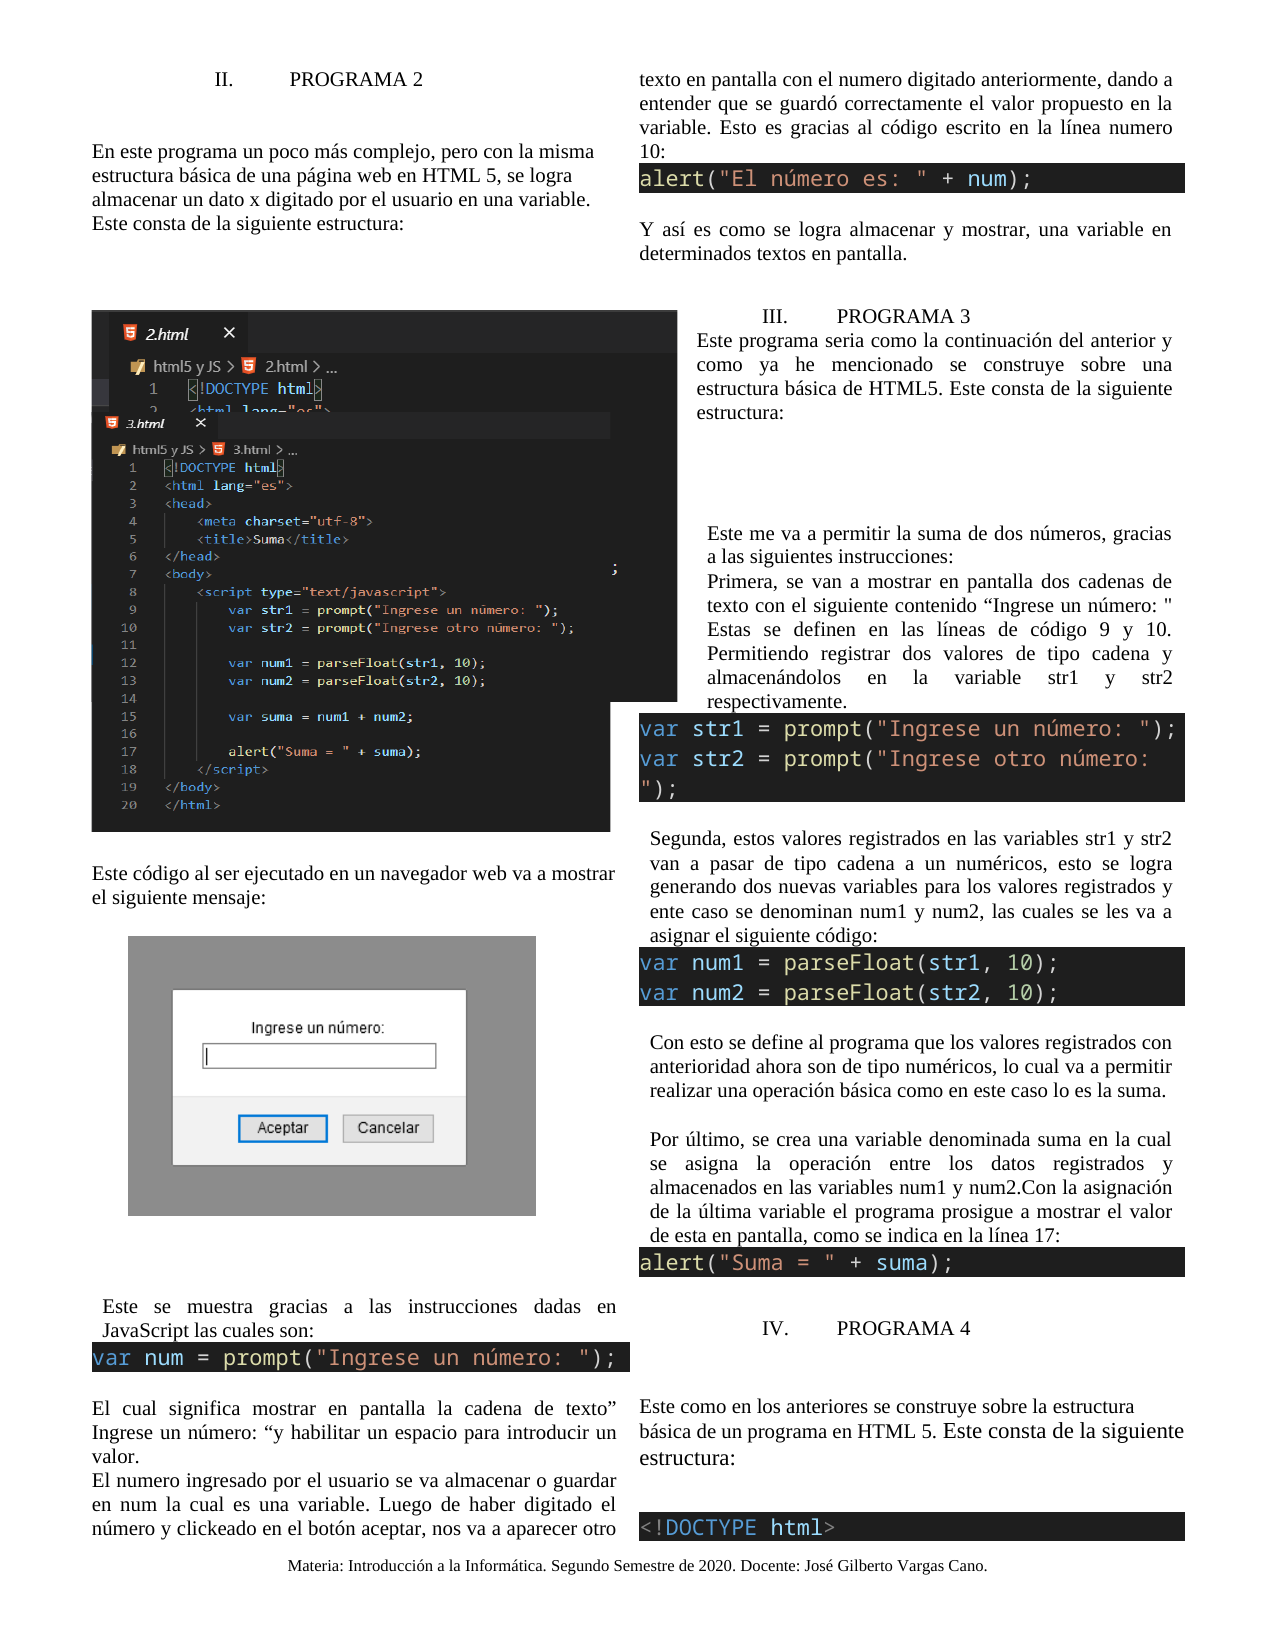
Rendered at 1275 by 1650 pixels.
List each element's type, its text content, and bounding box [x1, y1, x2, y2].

text Este código al ser ejecutado en un navegador web va a mostrar el siguiente mensaje: [92, 861, 630, 909]
text El cual significa mostrar en pantalla la cadena de texto” Ingrese un número: “y habilitar un espacio para introducir un valor. [92, 1396, 617, 1468]
text Y así es como se logra almacenar y mostrar, una variable en determinados textos en pantalla. [639, 217, 1173, 265]
text var num2 = parseFloat(str2, 10); [639, 976, 1185, 1006]
text Este consta de la siguiente estructura: [92, 211, 630, 235]
text alert("Suma = " + suma); [639, 1247, 1185, 1277]
text En este programa un poco más complejo, pero con la misma estructura básica de una página web en HTML 5, se logra almacenar un dato x digitado por el usuario en una variable. [92, 139, 630, 211]
text var str1 = prompt("Ingrese un número: "); [639, 713, 1185, 743]
list PROGRAMA 2 [214, 67, 630, 91]
list PROGRAMA 4 [762, 1316, 1185, 1340]
text Primera, se van a mostrar en pantalla dos cadenas de texto con el siguiente contenido “Ingrese un número: " Estas se definen en las líneas de código 9 y 10. Permitiendo registrar dos valores de tipo cadena y almacenándolos en la variable str1 y str2 respectivamente. [649, 568, 1173, 713]
text El numero ingresado por el usuario se va almacenar o guardar en num la cual es una variable. Luego de haber digitado el número y clickeado en el botón aceptar, nos va a aparecer otro texto en pantalla con el numero digitado anteriormente, dando a entender que se guardó correctamente el valor propuesto en la variable. Esto es gracias al código escrito en la línea numero 10: [639, 67, 1173, 163]
text var num1 = parseFloat(str1, 10); [639, 947, 1185, 976]
text Este se muestra gracias a las instrucciones dadas en JavaScript las cuales son: [102, 1294, 617, 1342]
text Con esto se define al programa que los valores registrados con anterioridad ahora son de tipo numéricos, lo cual va a permitir realizar una operación básica como en este caso lo es la suma. [649, 1030, 1173, 1102]
text El numero ingresado por el usuario se va almacenar o guardar en num la cual es una variable. Luego de haber digitado el número y clickeado en el botón aceptar, nos va a aparecer otro texto en pantalla con el numero digitado anteriormente, dando a entender que se guardó correctamente el valor propuesto en la variable. Esto es gracias al código escrito en la línea numero 10: [92, 1468, 617, 1540]
text Este me va a permitir la suma de dos números, gracias a las siguientes instrucciones: [678, 520, 1173, 568]
text var num = prompt("Ingrese un número: "); [92, 1342, 630, 1372]
text Este programa seria como la continuación del anterior y como ya he mencionado se construye sobre una estructura básica de HTML5. Este consta de la siguiente estructura: [678, 328, 1173, 424]
text Por último, se crea una variable denominada suma en la cual se asigna la operación entre los datos registrados y almacenados en las variables num1 y num2.Con la asignación de la última variable el programa prosigue a mostrar el valor de esta en pantalla, como se indica en la línea 17: [649, 1127, 1173, 1247]
text alert("El número es: " + num); [639, 163, 1185, 193]
list PROGRAMA 3 [762, 304, 1185, 328]
text <!DOCTYPE html> [639, 1512, 1185, 1541]
text Segunda, estos valores registrados en las variables str1 y str2 van a pasar de tipo cadena a un numéricos, esto se logra generando dos nuevas variables para los valores registrados y ente caso se denominan num1 y num2, las cuales se les va a asignar el siguiente código: [649, 826, 1173, 947]
picture [91, 310, 678, 832]
picture [128, 936, 536, 1216]
text var str2 = prompt("Ingrese otro número: "); [639, 743, 1185, 802]
text Este como en los anteriores se construye sobre la estructura básica de un programa en HTML 5. Este consta de la siguiente estructura: [639, 1393, 1185, 1470]
